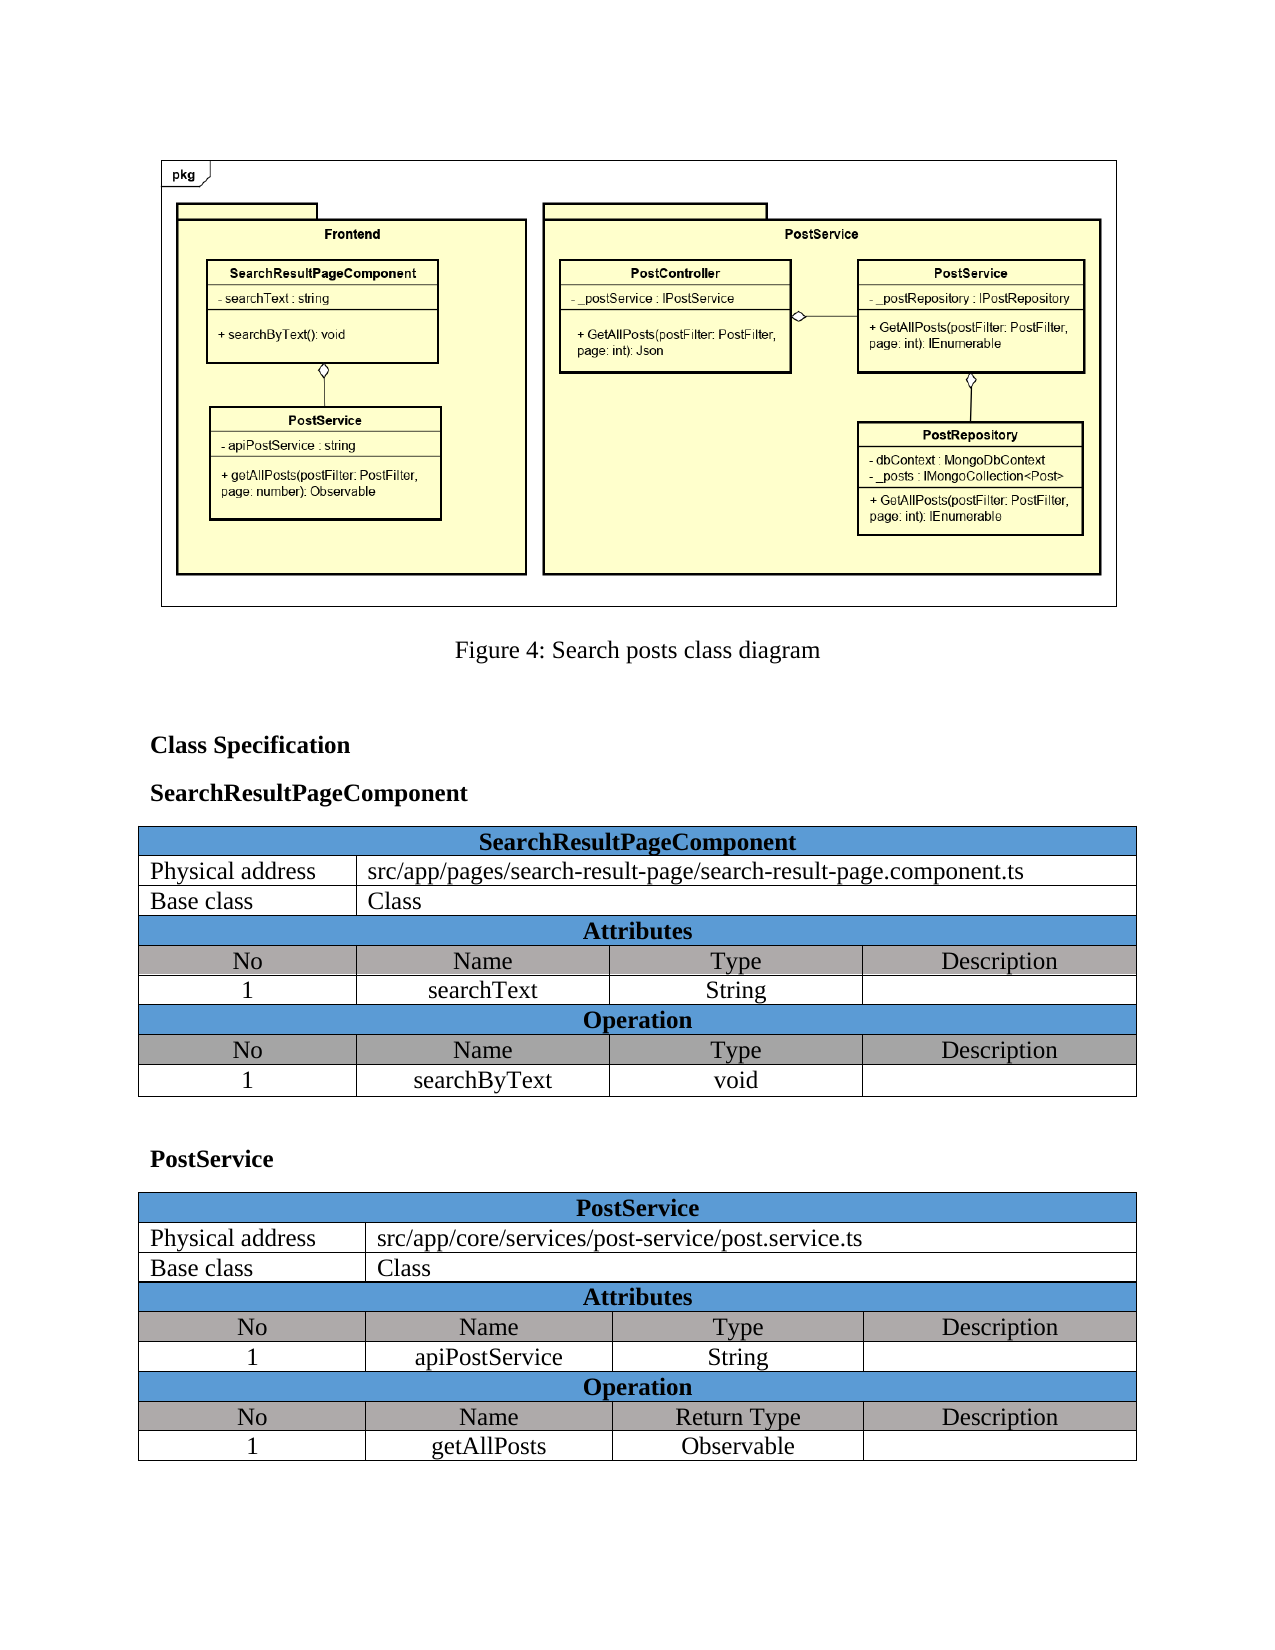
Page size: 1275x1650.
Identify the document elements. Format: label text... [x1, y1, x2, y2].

table_cell src/app/core/services/post-service/post.service.ts [366, 1223, 1136, 1252]
table_cell Name [357, 946, 609, 974]
table_cell [864, 1342, 1136, 1371]
table_cell Type [610, 946, 862, 974]
table_cell [863, 976, 1136, 1004]
table_header SearchResultPageComponent [139, 827, 1136, 855]
text PostService [150, 1144, 1125, 1173]
table_cell No [139, 1402, 365, 1430]
table_cell Description [864, 1312, 1136, 1341]
table_cell 1 [139, 1431, 365, 1460]
table_cell Operation [139, 1372, 1136, 1401]
text SearchResultPageComponent [150, 778, 1125, 807]
table_cell Attributes [139, 916, 1136, 945]
table_cell src/app/pages/search-result-page/search-result-page.component.ts [357, 856, 1136, 885]
table_cell 1 [139, 976, 356, 1004]
table_cell Description [864, 1402, 1136, 1430]
table_cell 1 [139, 1065, 356, 1096]
table_cell No [139, 1035, 356, 1064]
table_cell No [139, 946, 356, 974]
table_cell No [139, 1312, 365, 1341]
table_cell Observable [613, 1431, 863, 1460]
table_cell [863, 1065, 1136, 1096]
table_header PostService [139, 1193, 1136, 1222]
table_cell Description [863, 1035, 1136, 1064]
table_cell [864, 1431, 1136, 1460]
table_cell Physical address [139, 856, 356, 885]
table_cell Type [613, 1312, 863, 1341]
table_cell Operation [139, 1005, 1136, 1034]
table_cell Attributes [139, 1283, 1136, 1311]
table_cell Base class [139, 1253, 365, 1281]
table_cell void [610, 1065, 862, 1096]
table_cell Name [366, 1402, 612, 1430]
table_cell apiPostService [366, 1342, 612, 1371]
table_cell searchText [357, 976, 609, 1004]
table_cell Class [366, 1253, 1136, 1281]
picture [150, 150, 1125, 616]
table_cell Name [357, 1035, 609, 1064]
text Class Specification [150, 730, 1125, 759]
table_cell searchByText [357, 1065, 609, 1096]
table_cell Class [357, 886, 1136, 915]
table_cell Name [366, 1312, 612, 1341]
table_cell getAllPosts [366, 1431, 612, 1460]
table_cell Physical address [139, 1223, 365, 1252]
table_cell Type [610, 1035, 862, 1064]
table_cell Base class [139, 886, 356, 915]
table_cell String [610, 976, 862, 1004]
table_cell 1 [139, 1342, 365, 1371]
text Figure 4: Search posts class diagram [150, 635, 1125, 663]
table_cell Return Type [613, 1402, 863, 1430]
table_cell Description [863, 946, 1136, 974]
table_cell String [613, 1342, 863, 1371]
